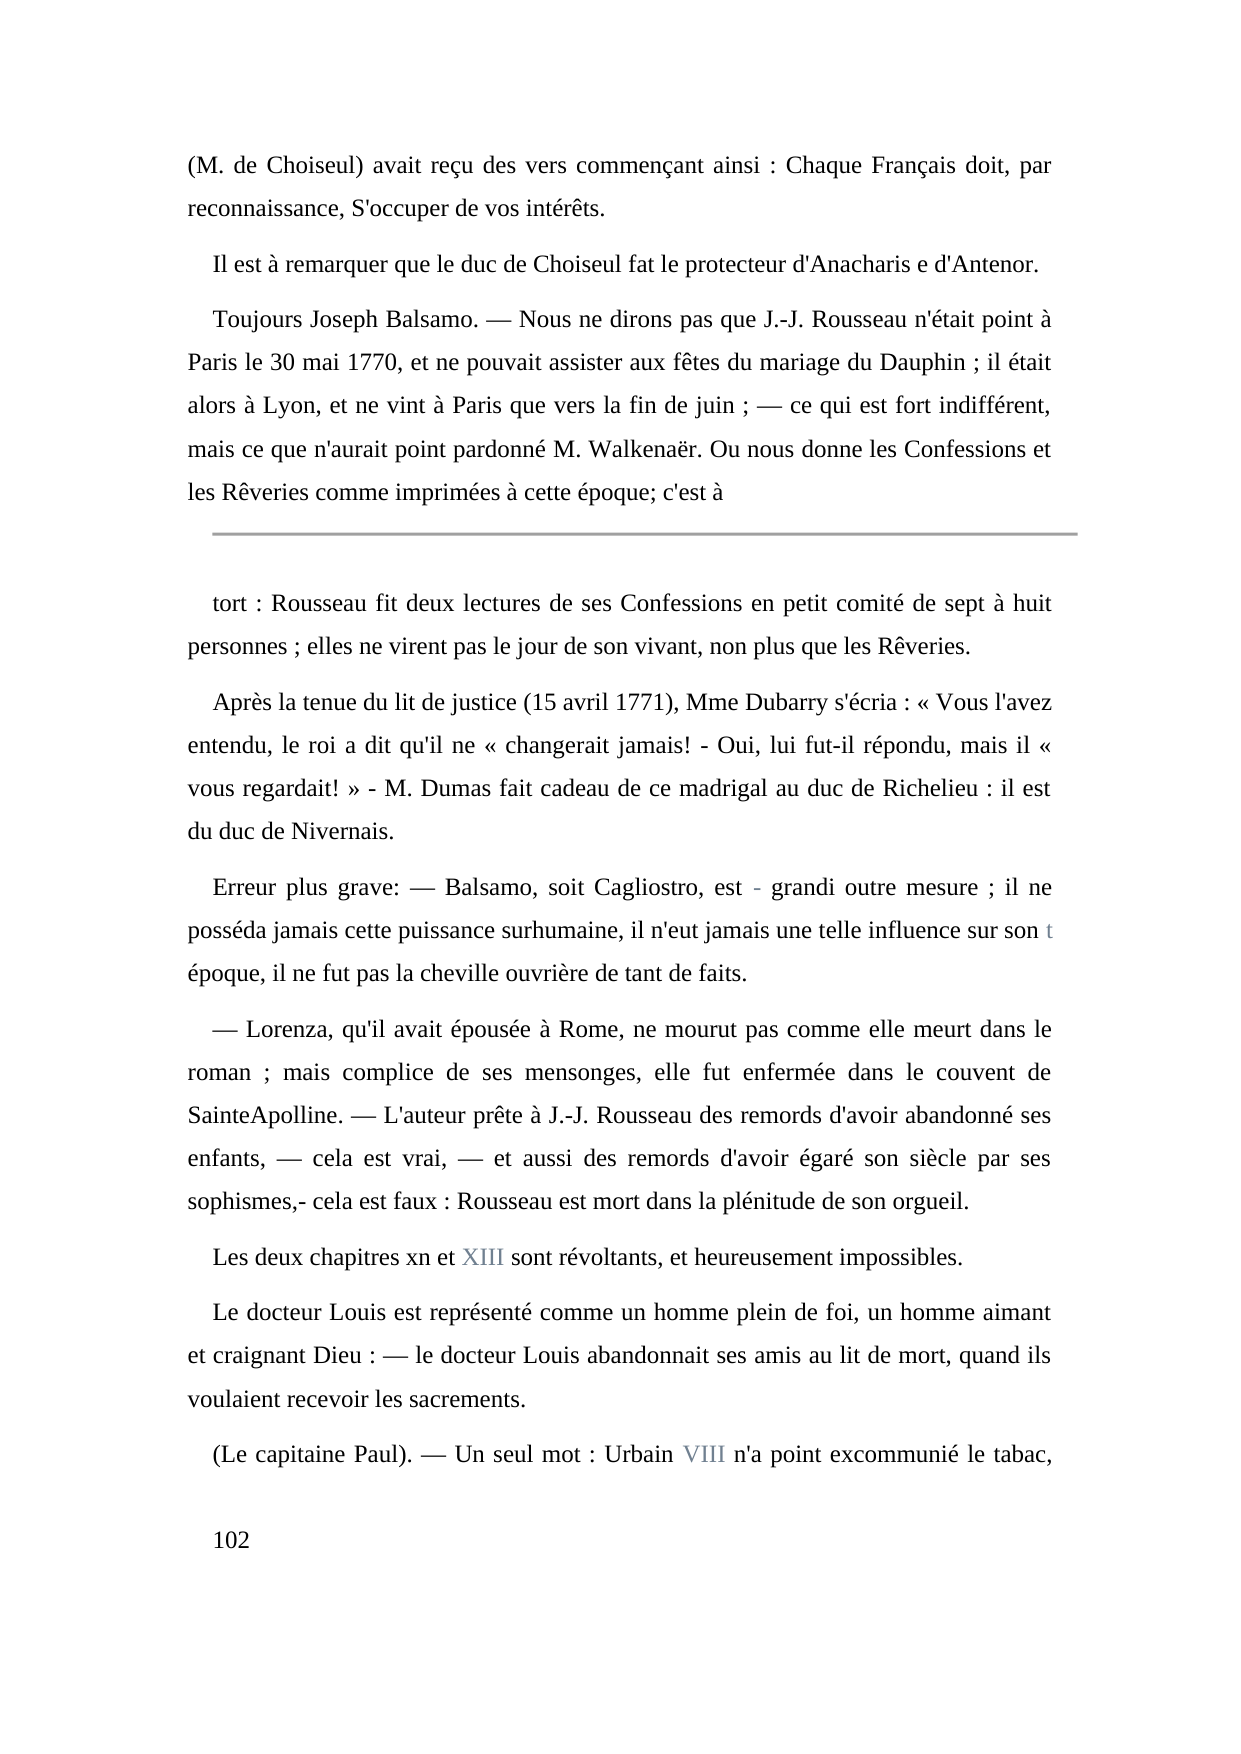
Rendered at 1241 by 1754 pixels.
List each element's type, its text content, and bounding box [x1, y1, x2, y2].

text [187, 1439, 1053, 1468]
text Après la tenue du lit de justice (15 avril 1771), Mme Dubarry s'écria : « Vous l'avez entendu, le roi a dit qu'il ne « changerait jamais! - Oui, lui fut-il répondu, mais il « vous regardait! » - M. Dumas fait cadeau de ce madrigal au duc de Richelieu : il est du duc de Nivernais. [187, 687, 1053, 845]
text Erreur plus grave: — Balsamo, soit Cagliostro, est - grandi outre mesure ; il ne posséda jamais cette puissance surhumaine, il n'eut jamais une telle influence sur son t époque, il ne fut pas la cheville ouvrière de tant de faits. [187, 872, 1053, 987]
text Les deux chapitres xn et XIII sont révoltants, et heureusement impossibles. [187, 1242, 1053, 1271]
text Il est à remarquer que le duc de Choiseul fat le protecteur d'Anacharis e d'Antenor. [187, 249, 1053, 277]
text Le docteur Louis est représenté comme un homme plein de foi, un homme aimant et craignant Dieu : — le docteur Louis abandonnait ses amis au lit de mort, quand ils voulaient recevoir les sacrements. [187, 1297, 1053, 1412]
text tort : Rousseau fit deux lectures de ses Confessions en petit comité de sept à huit personnes ; elles ne virent pas le jour de son vivant, non plus que les Rêveries. [187, 588, 1053, 660]
text Toujours Joseph Balsamo. — Nous ne dirons pas que J.-J. Rousseau n'était point à Paris le 30 mai 1770, et ne pouvait assister aux fêtes du mariage du Dauphin ; il était alors à Lyon, et ne vint à Paris que vers la fin de juin ; — ce qui est fort indifférent, mais ce que n'aurait point pardonné M. Walkenaër. Ou nous donne les Confessions et les Rêveries comme imprimées à cette époque; c'est à [187, 304, 1053, 506]
text — Lorenza, qu'il avait épousée à Rome, ne mourut pas comme elle meurt dans le roman ; mais complice de ses mensonges, elle fut enfermée dans le couvent de SainteApolline. — L'auteur prête à J.-J. Rousseau des remords d'avoir abandonné ses enfants, — cela est vrai, — et aussi des remords d'avoir égaré son siècle par ses sophismes,- cela est faux : Rousseau est mort dans la plénitude de son orgueil. [187, 1014, 1053, 1215]
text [187, 150, 1053, 222]
